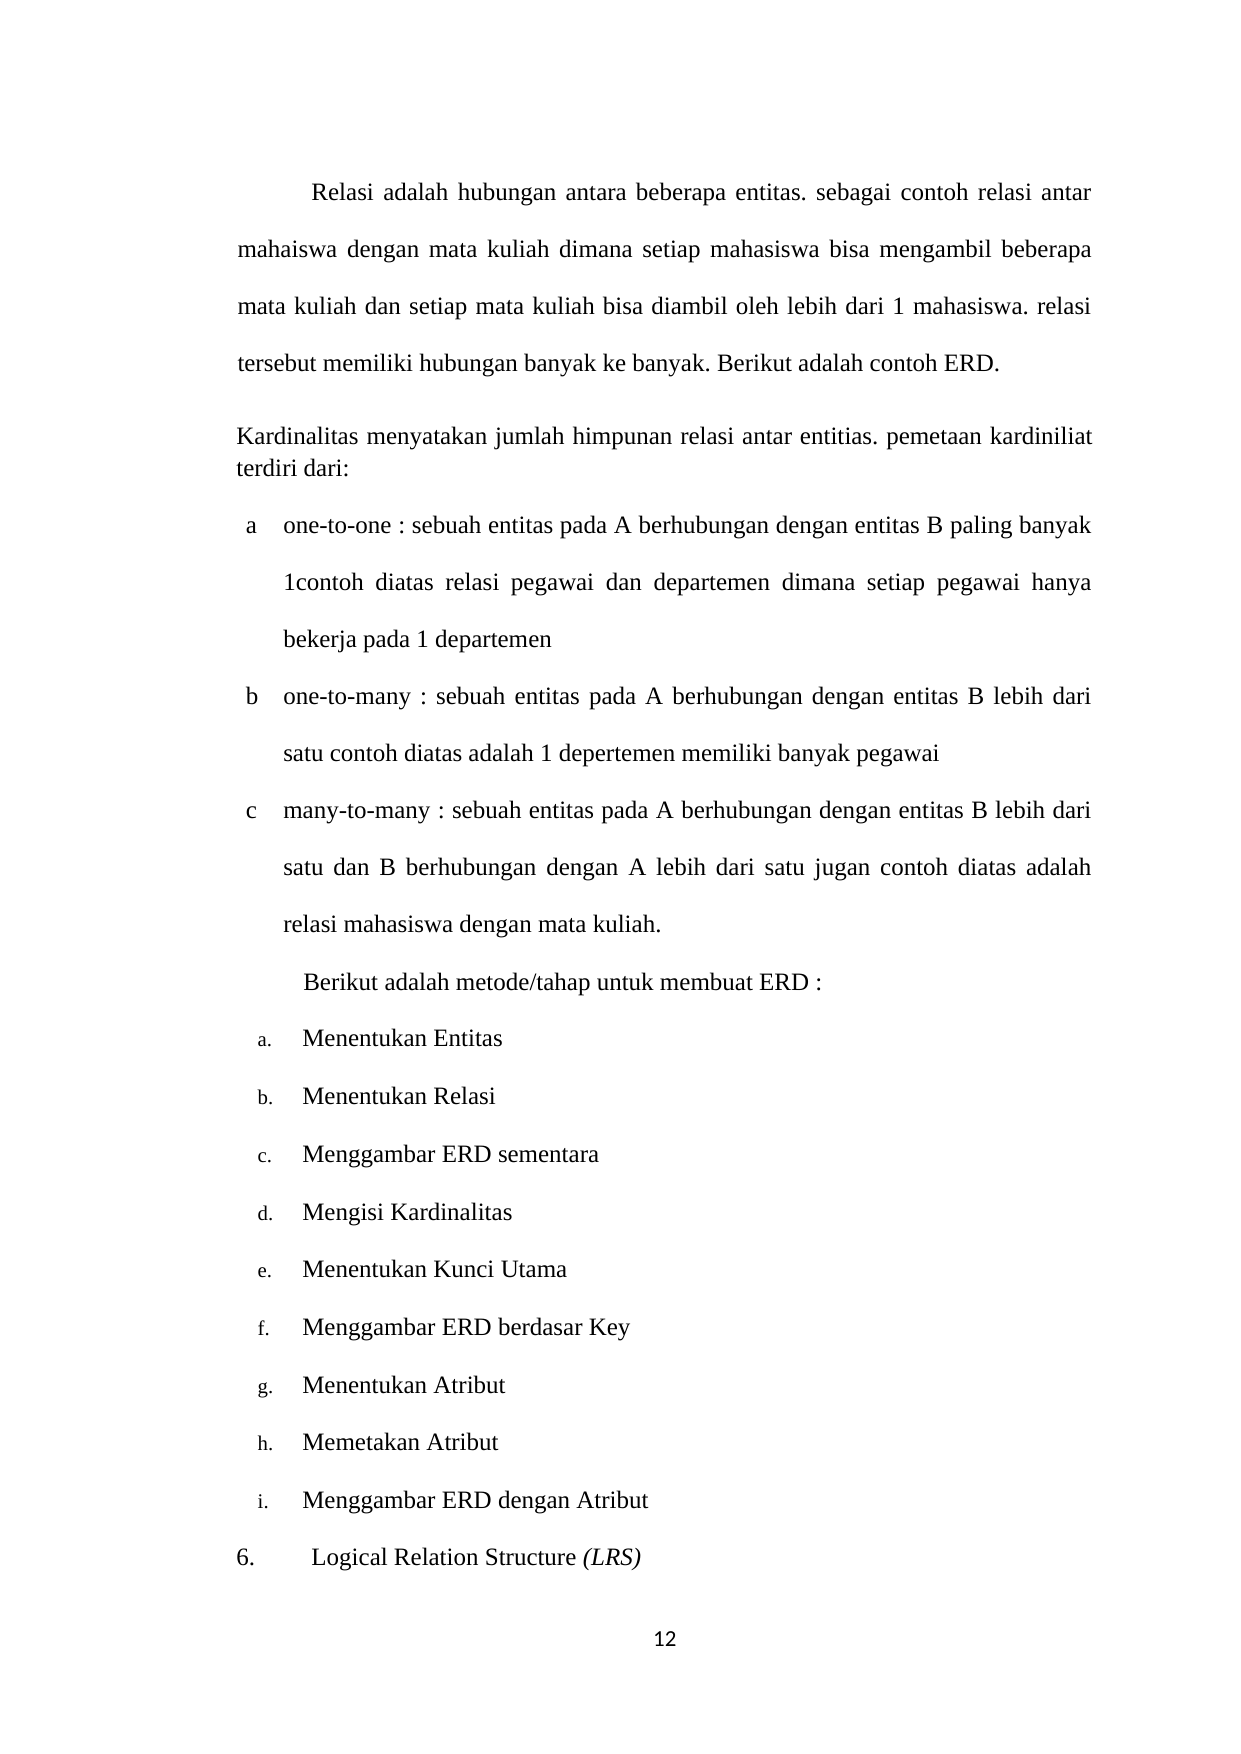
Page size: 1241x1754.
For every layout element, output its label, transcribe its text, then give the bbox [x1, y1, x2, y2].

list Menggambar ERD berdasar Key [257, 1312, 1092, 1341]
list Menentukan Atribut [257, 1370, 1092, 1398]
list Menentukan Entitas [257, 1023, 1092, 1052]
list Menentukan Relasi [257, 1081, 1092, 1110]
list Mengisi Kardinalitas [257, 1197, 1092, 1225]
list many-to-many : sebuah entitas pada A berhubungan dengan entitas B lebih dari satu dan B berhubungan dengan A lebih dari satu jugan contoh diatas adalah relasi mahasiswa dengan mata kuliah. [246, 796, 1092, 938]
list Menentukan Kunci Utama [257, 1254, 1092, 1283]
list one-to-many : sebuah entitas pada A berhubungan dengan entitas B lebih dari satu contoh diatas adalah 1 depertemen memiliki banyak pegawai [246, 681, 1092, 767]
list Menggambar ERD sementara [257, 1139, 1092, 1167]
text Berikut adalah metode/tahap untuk membuat ERD : [303, 967, 1092, 995]
list Menggambar ERD dengan Atribut [257, 1485, 1092, 1514]
list one-to-one : sebuah entitas pada A berhubungan dengan entitas B paling banyak 1contoh diatas relasi pegawai dan departemen dimana setiap pegawai hanya bekerja pada 1 departemen [246, 510, 1092, 653]
text Relasi adalah hubungan antara beberapa entitas. sebagai contoh relasi antar mahaiswa dengan mata kuliah dimana setiap mahasiswa bisa mengambil beberapa mata kuliah dan setiap mata kuliah bisa diambil oleh lebih dari 1 mahasiswa. relasi tersebut memiliki hubungan banyak ke banyak. Berikut adalah contoh ERD. [237, 177, 1092, 377]
list Memetakan Atribut [257, 1427, 1092, 1456]
list Logical Relation Structure (LRS) [236, 1542, 1087, 1571]
text Kardinalitas menyatakan jumlah himpunan relasi antar entitias. pemetaan kardiniliat terdiri dari: [236, 421, 1093, 482]
